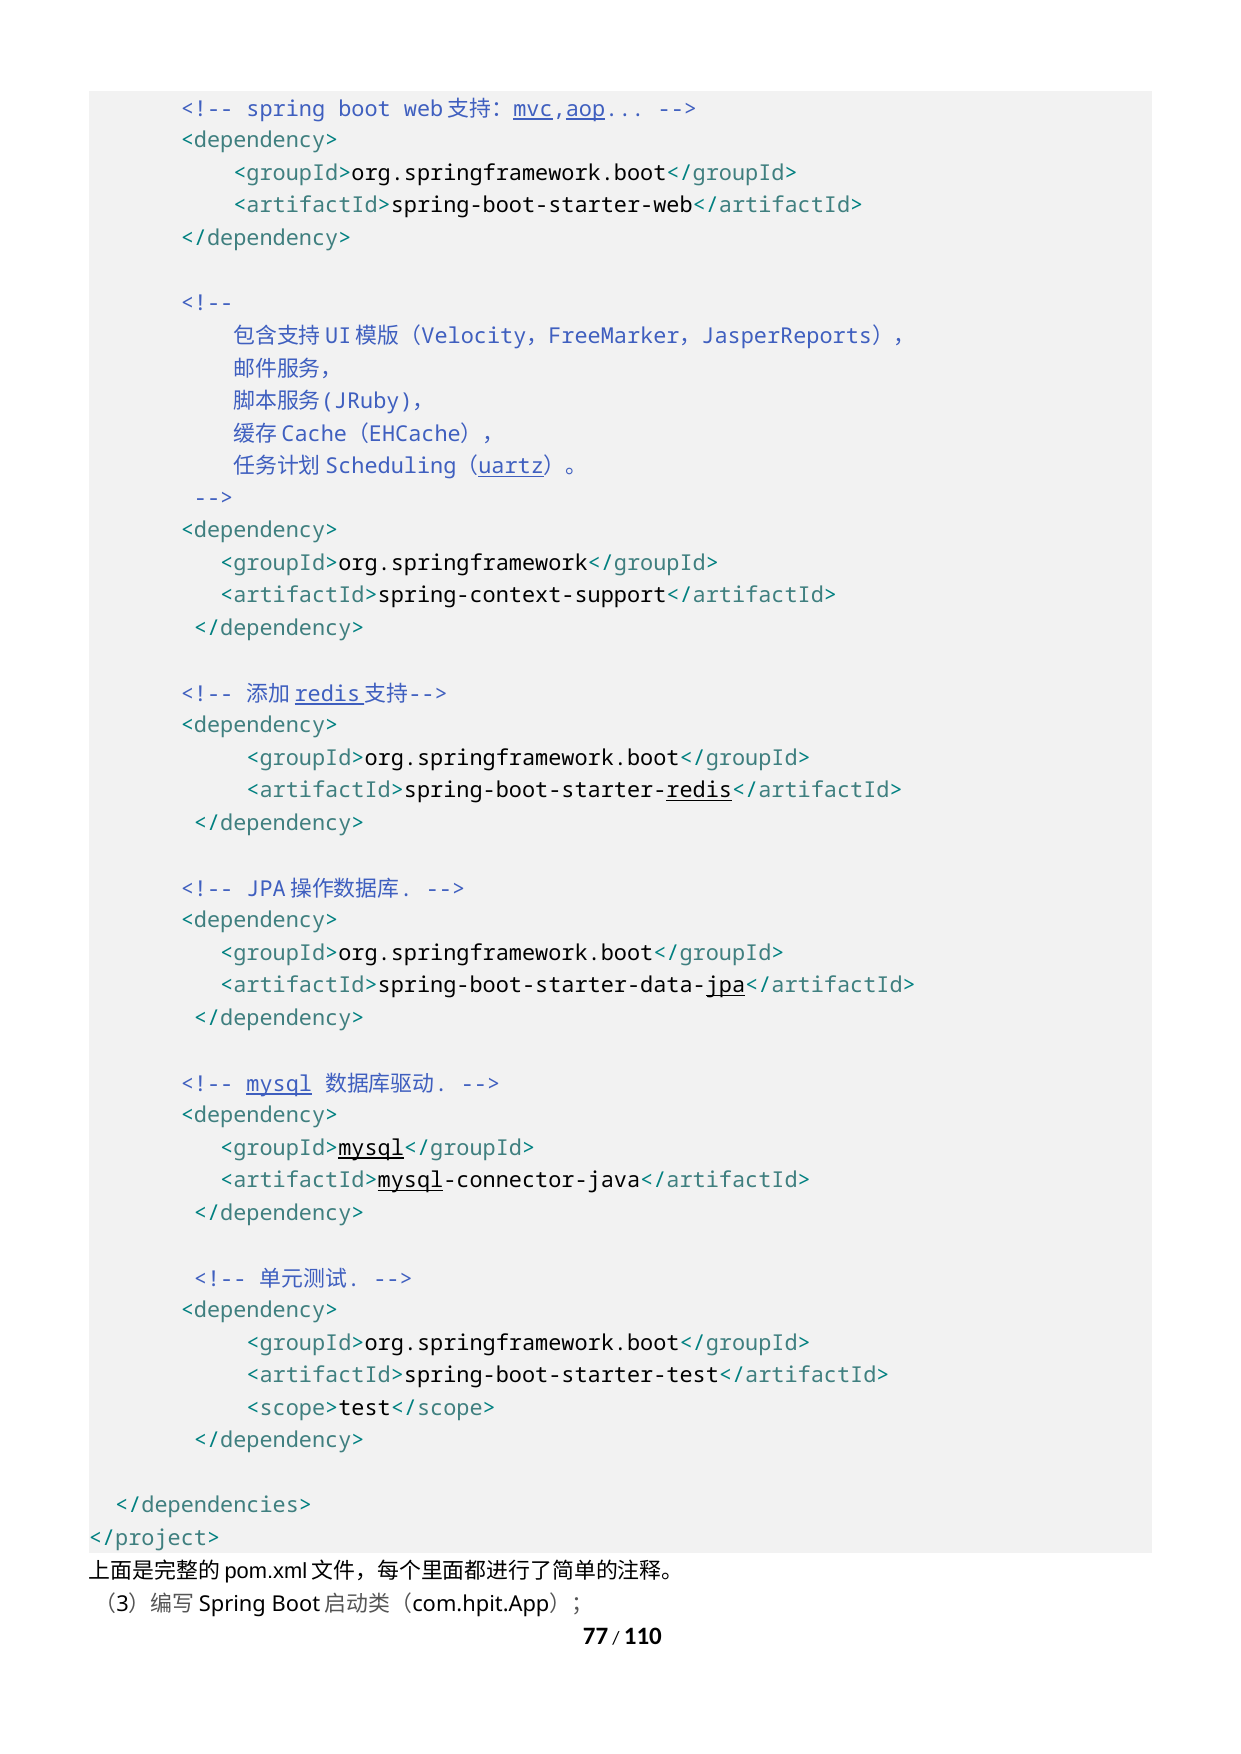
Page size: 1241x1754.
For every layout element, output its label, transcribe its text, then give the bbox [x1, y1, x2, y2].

text </dependency> [89, 1196, 1152, 1228]
text <!-- mysql 数据库驱动. --> [89, 1066, 1152, 1098]
text 脚本服务(JRuby)， [89, 383, 1152, 416]
text </project> [89, 1521, 1152, 1553]
text <artifactId>spring-boot-starter-redis</artifactId> [89, 773, 1152, 806]
text <!-- 单元测试. --> [89, 1261, 1152, 1293]
text <groupId>org.springframework.boot</groupId> [89, 741, 1152, 773]
text <groupId>org.springframework.boot</groupId> [89, 1326, 1152, 1358]
text <dependency> [89, 708, 1152, 741]
text <dependency> [89, 1098, 1152, 1131]
text </dependency> [89, 1423, 1152, 1456]
text <dependency> [89, 123, 1152, 156]
text </dependencies> [89, 1488, 1152, 1521]
text </dependency> [89, 221, 1152, 253]
text <!-- 添加redis支持--> [89, 676, 1152, 708]
text <artifactId>spring-boot-starter-data-jpa</artifactId> [89, 968, 1152, 1001]
text <groupId>org.springframework.boot</groupId> [89, 936, 1152, 968]
text <!-- [89, 286, 1152, 318]
text </dependency> [89, 611, 1152, 643]
text <artifactId>spring-boot-starter-web</artifactId> [89, 188, 1152, 221]
text 任务计划Scheduling（uartz）。 [89, 448, 1152, 481]
text 缓存Cache（EHCache）， [89, 416, 1152, 448]
text <artifactId>spring-boot-starter-test</artifactId> [89, 1358, 1152, 1391]
text <artifactId>mysql-connector-java</artifactId> [89, 1163, 1152, 1196]
text <artifactId>spring-context-support</artifactId> [89, 578, 1152, 611]
text </dependency> [89, 1001, 1152, 1033]
text <groupId>mysql</groupId> [89, 1131, 1152, 1163]
text </dependency> [89, 806, 1152, 838]
text <!-- spring boot web支持：mvc,aop... --> [89, 91, 1152, 123]
text <!-- JPA操作数据库. --> [89, 871, 1152, 903]
text 上面是完整的pom.xml文件，每个里面都进行了简单的注释。 [89, 1553, 1152, 1586]
text <groupId>org.springframework</groupId> [89, 546, 1152, 578]
text 邮件服务， [89, 351, 1152, 383]
text 包含支持UI模版（Velocity，FreeMarker，JasperReports）， [89, 318, 1152, 351]
text <scope>test</scope> [89, 1391, 1152, 1423]
text --> [89, 481, 1152, 513]
text <dependency> [89, 1293, 1152, 1326]
text （3）编写Spring Boot启动类（com.hpit.App）； [89, 1586, 1152, 1618]
text <dependency> [89, 903, 1152, 936]
text <groupId>org.springframework.boot</groupId> [89, 156, 1152, 188]
text <dependency> [89, 513, 1152, 546]
